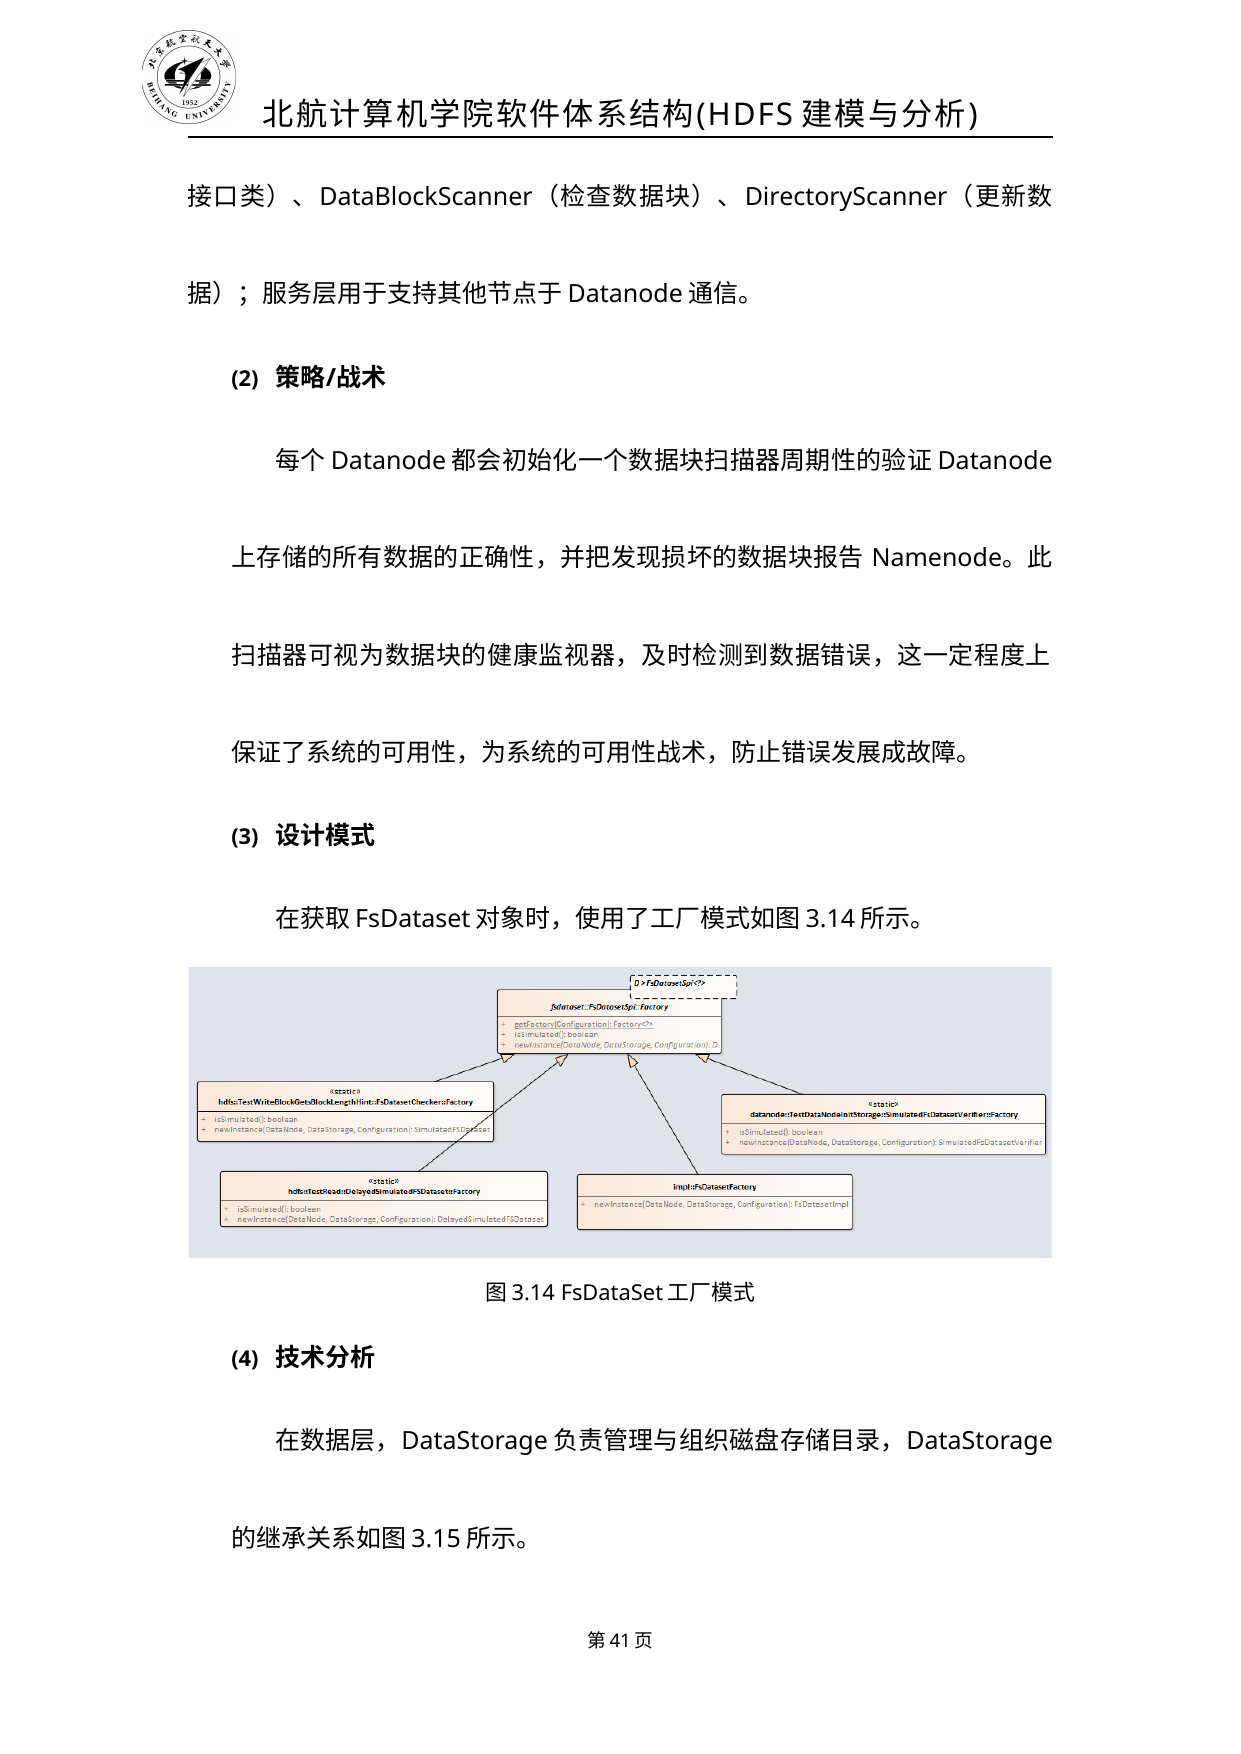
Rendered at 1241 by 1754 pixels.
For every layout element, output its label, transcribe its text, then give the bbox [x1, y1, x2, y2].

list 策略/战术 [231, 343, 1053, 408]
text 每个Datanode都会初始化一个数据块扫描器周期性的验证Datanode上存储的所有数据的正确性，并把发现损坏的数据块报告Namenode。此扫描器可视为数据块的健康监视器，及时检测到数据错误，这一定程度上保证了系统的可用性，为系统的可用性战术，防止错误发展成故障。 [231, 426, 1053, 783]
list 设计模式 [231, 801, 1053, 866]
text 在数据层，DataStorage负责管理与组织磁盘存储目录，DataStorage的继承关系如图3.15所示。 [231, 1406, 1053, 1569]
picture [142, 30, 236, 124]
text 在获取FsDataset对象时，使用了工厂模式如图3.14所示。 [231, 884, 1053, 949]
text 图3.14 FsDataSet工厂模式 [187, 1275, 1053, 1307]
picture [188, 967, 1052, 1258]
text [187, 162, 1053, 324]
list 技术分析 [231, 1323, 1053, 1388]
